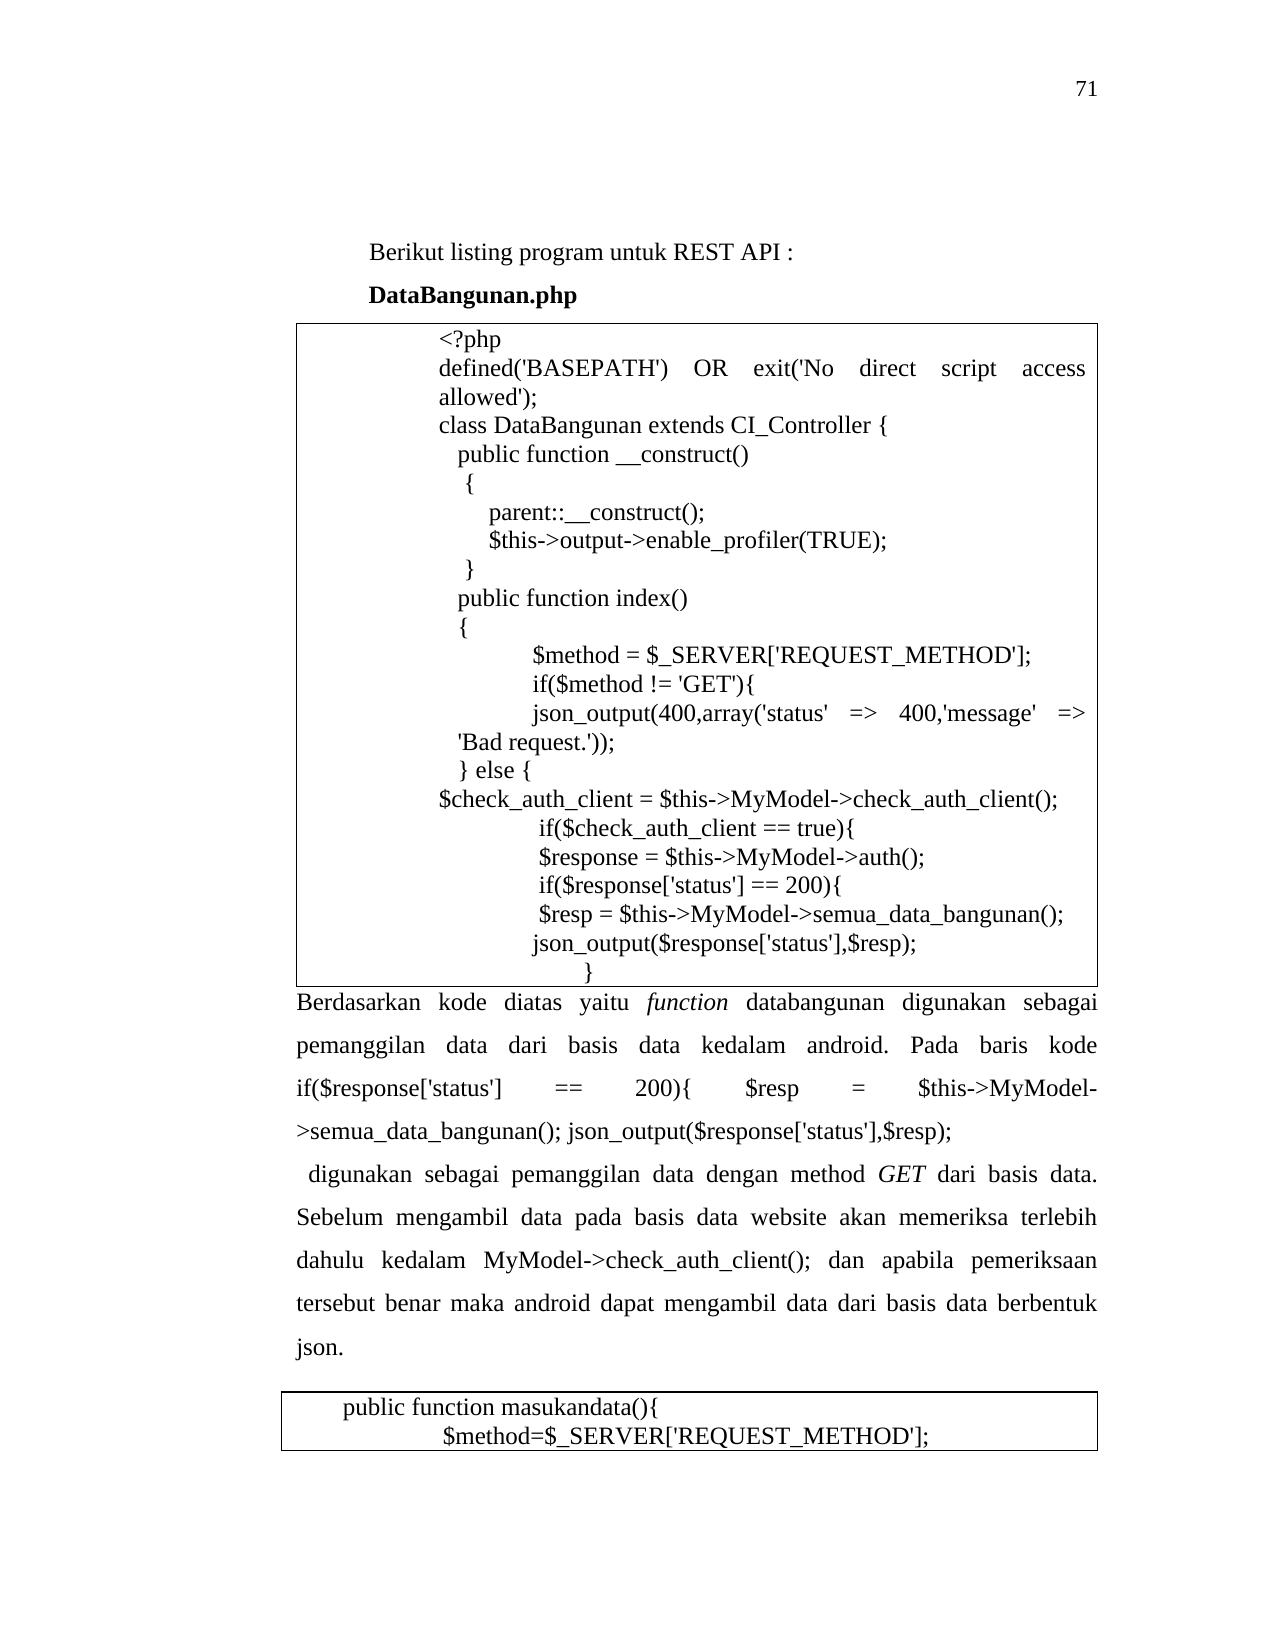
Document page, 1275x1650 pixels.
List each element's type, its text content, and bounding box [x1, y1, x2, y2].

text Berikut listing program untuk REST API : [331, 237, 1098, 266]
text Berdasarkan kode diatas yaitu function databangunan digunakan sebagai pemanggilan data dari basis data kedalam android. Pada baris kode if($response['status'] == 200){ $resp = $this->MyModel->semua_data_bangunan(); json_output($response['status'],$resp); [296, 987, 1098, 1145]
table_header <?php defined('BASEPATH') OR exit('No direct script access allowed'); class DataBangunan extends CI_Controller { public function __construct() { parent::__construct(); $this->output->enable_profiler(TRUE); } public function index() { $method = $_SERVER['REQUEST_METHOD']; if($method != 'GET'){ json_output(400,array('status' => 400,'message' => 'Bad request.')); } else { $check_auth_client = $this->MyModel->check_auth_client(); if($check_auth_client == true){ $response = $this->MyModel->auth(); if($response['status'] == 200){ $resp = $this->MyModel->semua_data_bangunan(); json_output($response['status'],$resp); } [297, 324, 1097, 986]
text DataBangunan.php [368, 280, 1098, 309]
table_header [282, 1393, 1097, 1450]
text digunakan sebagai pemanggilan data dengan method GET dari basis data. Sebelum mengambil data pada basis data website akan memeriksa terlebih dahulu kedalam MyModel->check_auth_client(); dan apabila pemeriksaan tersebut benar maka android dapat mengambil data dari basis data berbentuk json. [296, 1159, 1098, 1360]
